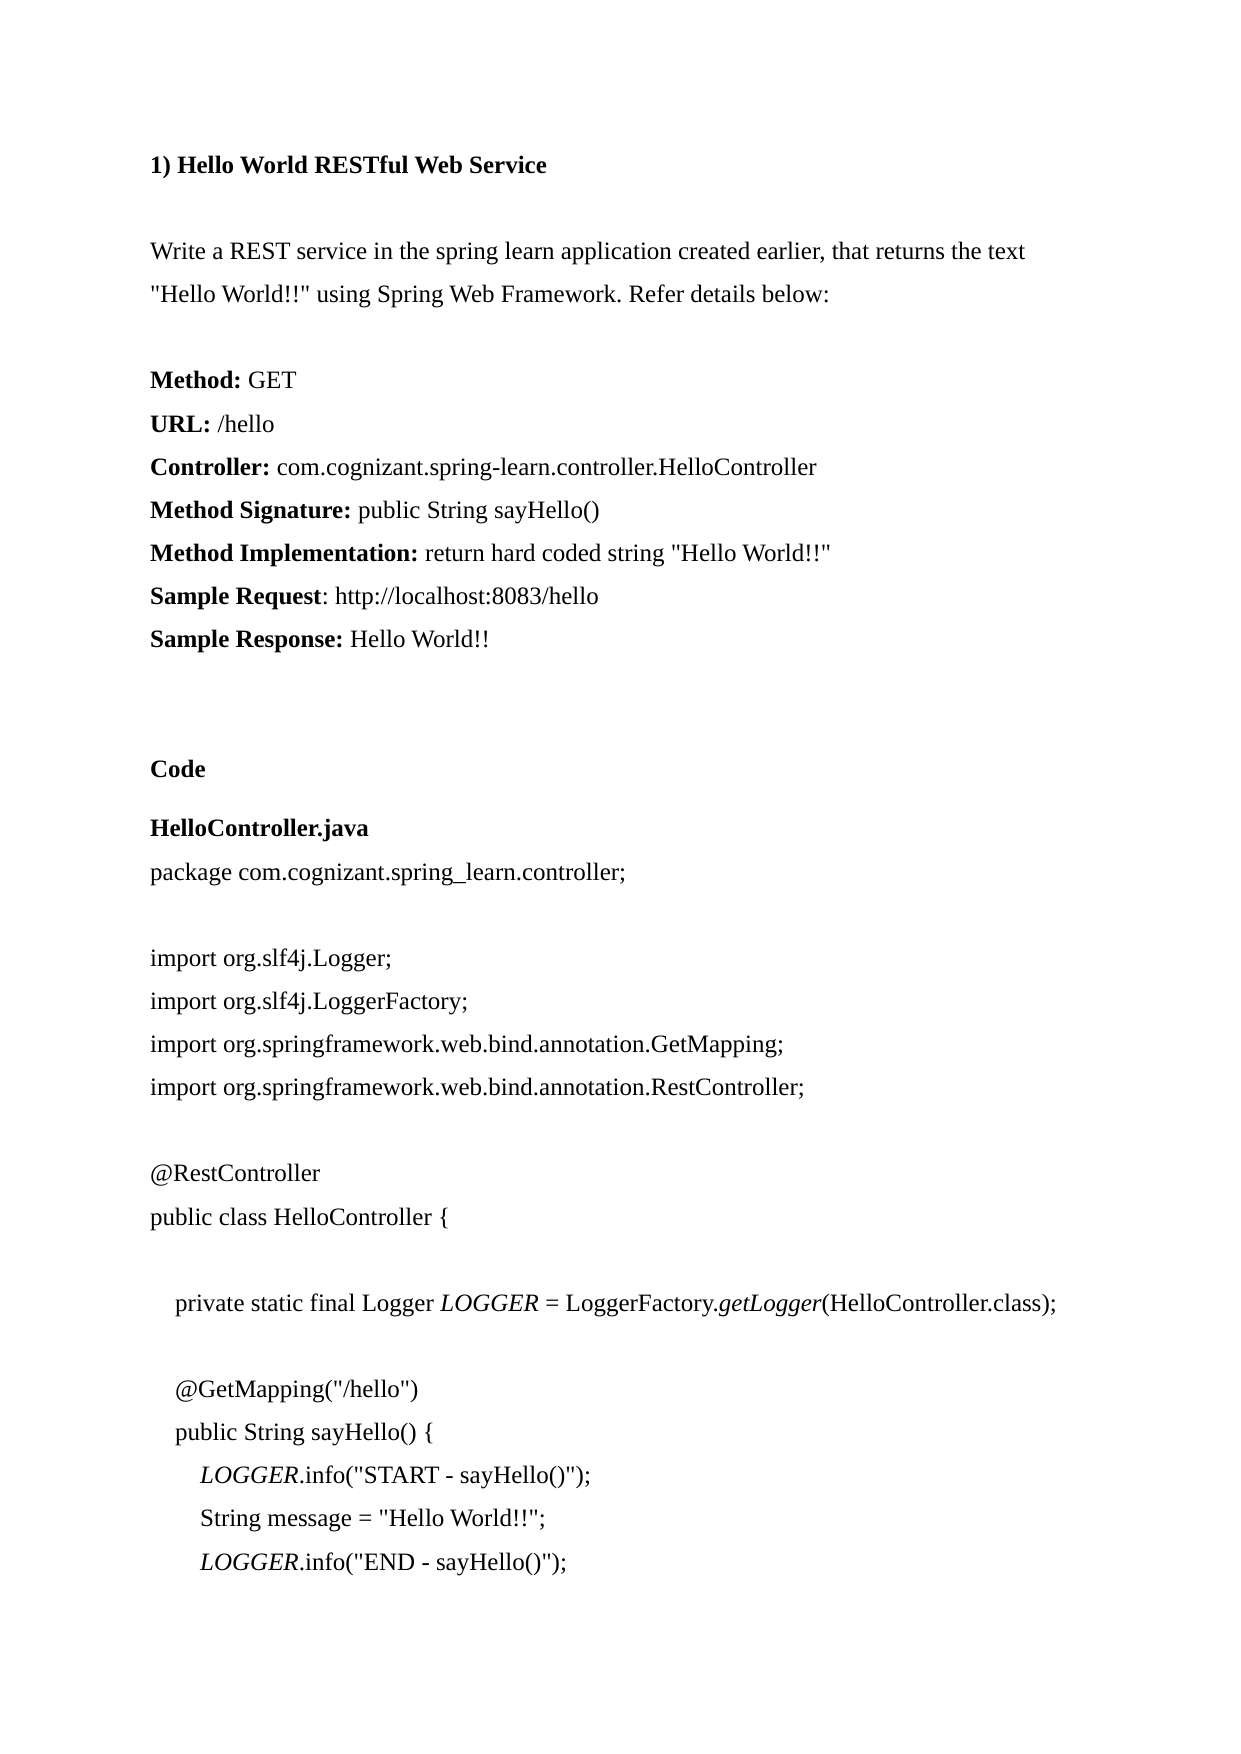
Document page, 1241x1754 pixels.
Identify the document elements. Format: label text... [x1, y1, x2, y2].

text 1) Hello World RESTful Web Service Write a REST service in the spring learn application created earlier, that returns the text "Hello World!!" using Spring Web Framework. Refer details below: Method: GET URL: /hello Controller: com.cognizant.spring-learn.controller.HelloController Method Signature: public String sayHello() Method Implementation: return hard coded string "Hello World!!" Sample Request: http://localhost:8083/hello Sample Response: Hello World!! Code [150, 150, 1090, 782]
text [150, 813, 1090, 1575]
